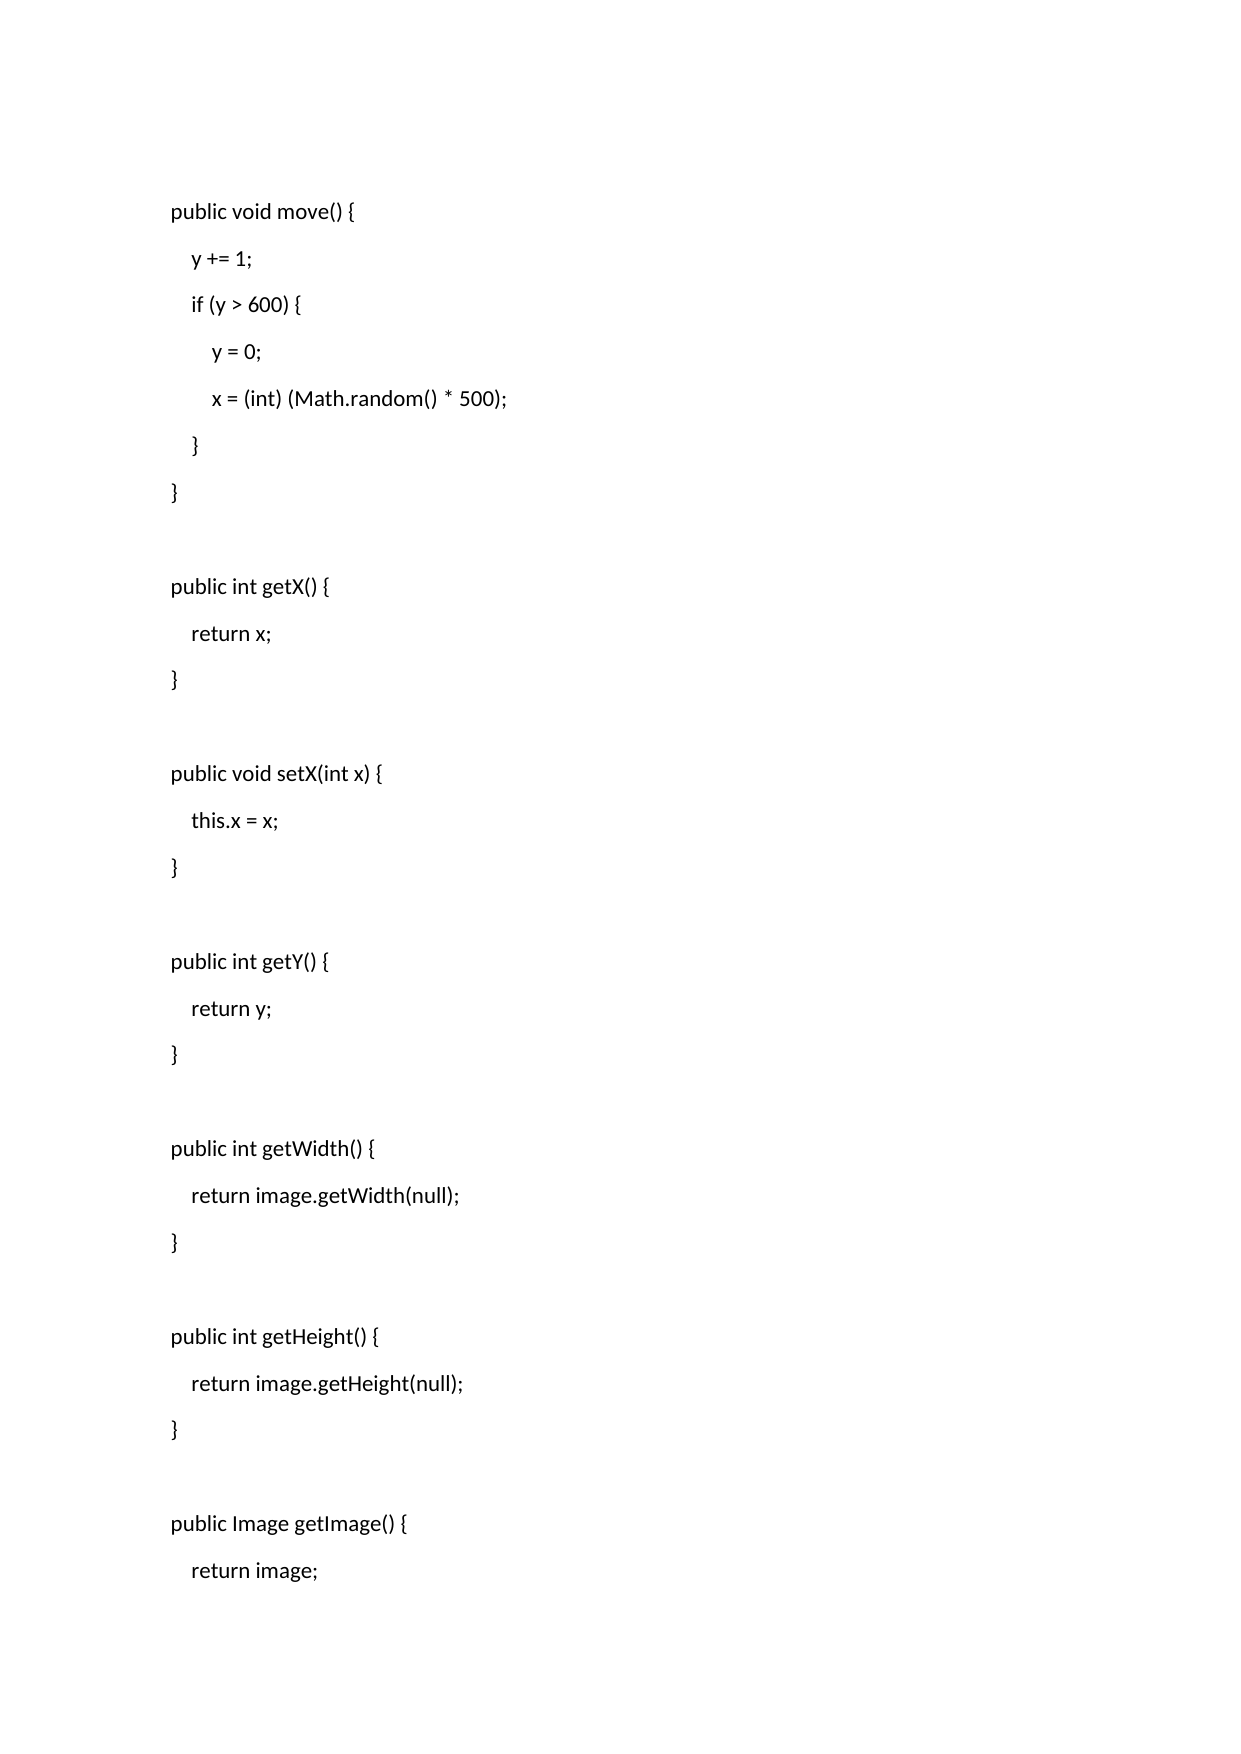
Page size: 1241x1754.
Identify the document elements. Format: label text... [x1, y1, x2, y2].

text return y; [150, 994, 1090, 1022]
text x = (int) (Math.random() * 500); [150, 384, 1090, 412]
text public void move() { [150, 197, 1090, 225]
text if (y > 600) { [150, 291, 1090, 319]
text } [150, 1228, 1090, 1256]
text } [150, 1041, 1090, 1069]
text } [150, 478, 1090, 506]
text y += 1; [150, 244, 1090, 272]
text } [150, 666, 1090, 694]
text public int getX() { [150, 572, 1090, 600]
text return image; [150, 1556, 1090, 1584]
text public int getY() { [150, 947, 1090, 975]
text return image.getWidth(null); [150, 1181, 1090, 1209]
text } [150, 853, 1090, 881]
text return image.getHeight(null); [150, 1369, 1090, 1397]
text public void setX(int x) { [150, 759, 1090, 787]
text } [150, 431, 1090, 459]
text y = 0; [150, 337, 1090, 366]
text public Image getImage() { [150, 1509, 1090, 1537]
text public int getWidth() { [150, 1134, 1090, 1162]
text this.x = x; [150, 806, 1090, 834]
text return x; [150, 619, 1090, 647]
text } [150, 1416, 1090, 1444]
text public int getHeight() { [150, 1322, 1090, 1350]
